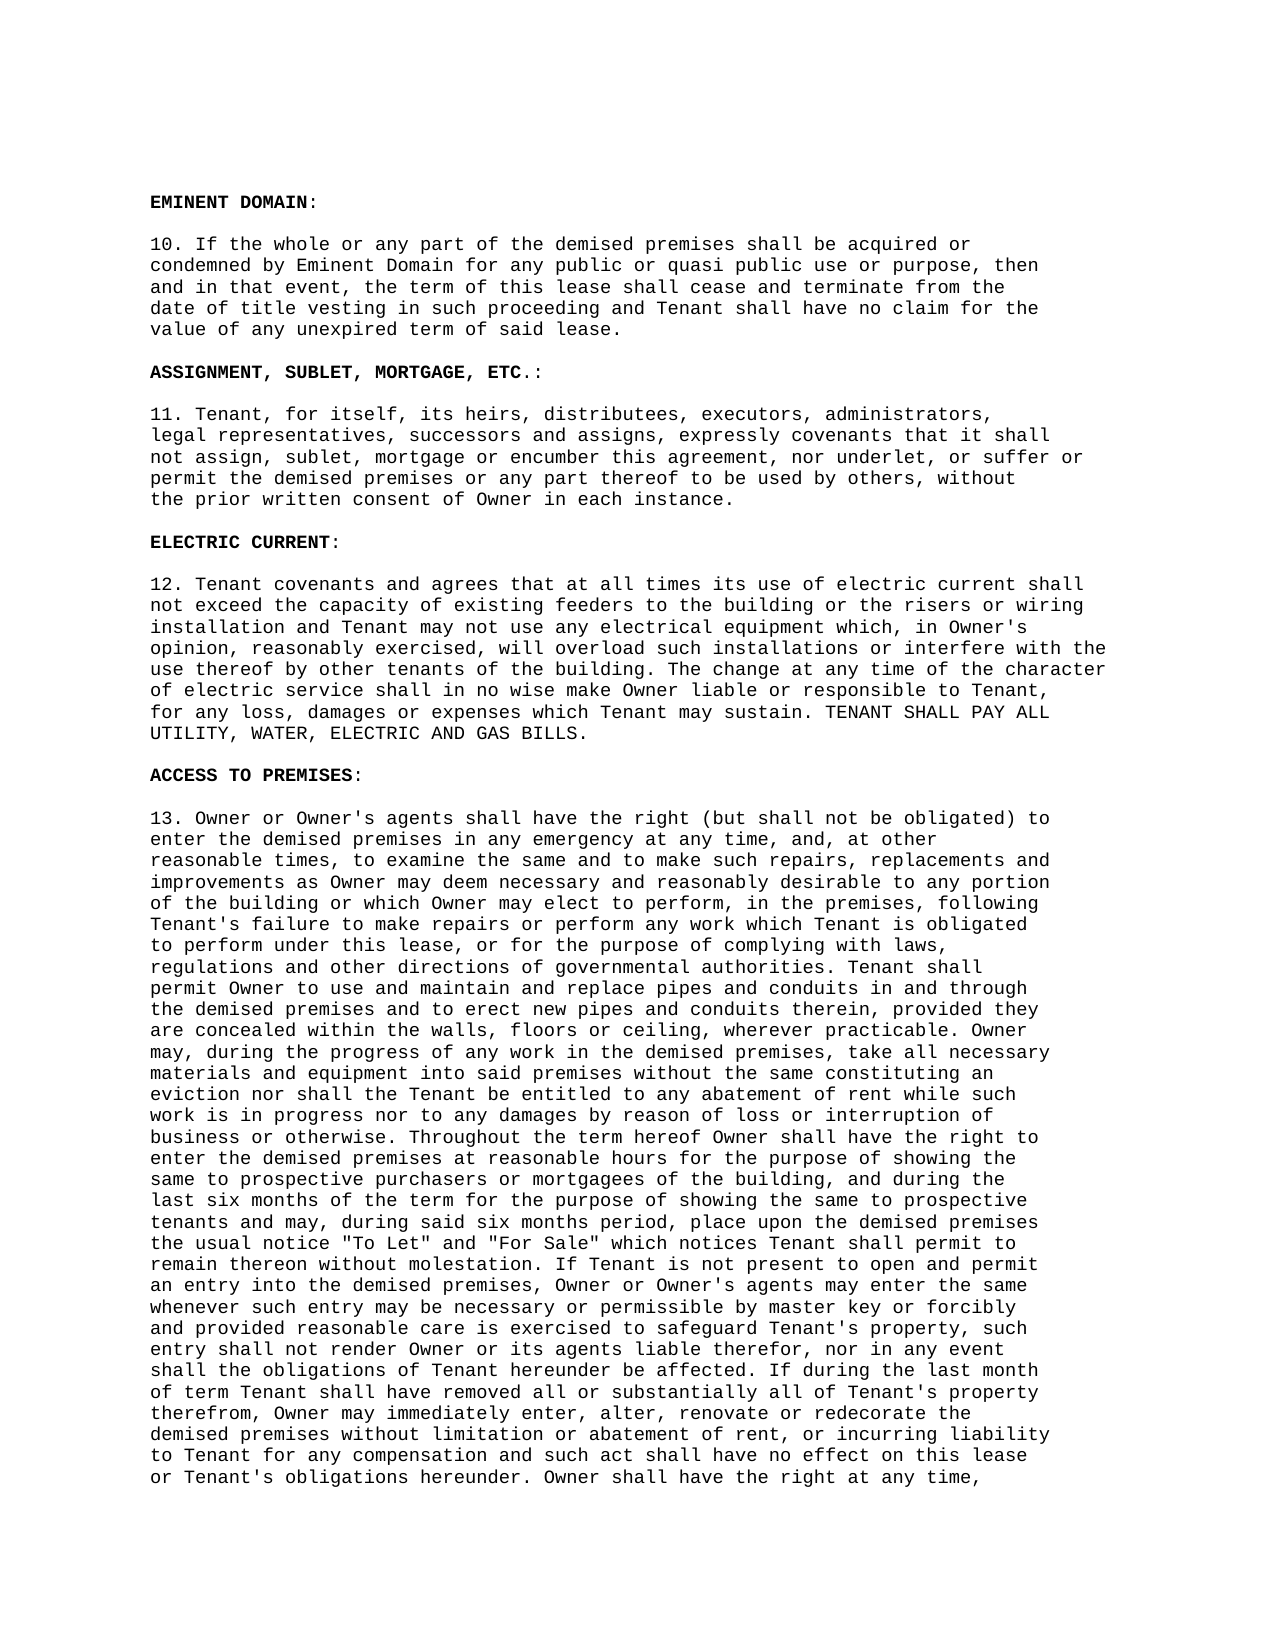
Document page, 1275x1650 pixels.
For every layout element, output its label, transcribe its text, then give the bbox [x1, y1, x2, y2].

text the demised premises and to erect new pipes and conduits therein, provided they [150, 1000, 1125, 1021]
text materials and equipment into said premises without the same constituting an [150, 1064, 1125, 1085]
text permit the demised premises or any part thereof to be used by others, without [150, 469, 1125, 490]
text remain thereon without molestation. If Tenant is not present to open and permit [150, 1255, 1125, 1276]
text of the building or which Owner may elect to perform, in the premises, following [150, 894, 1125, 915]
text therefrom, Owner may immediately enter, alter, renovate or redecorate the [150, 1404, 1125, 1425]
text reasonable times, to examine the same and to make such repairs, replacements and [150, 851, 1125, 872]
text ELECTRIC CURRENT: [150, 532, 1125, 554]
text ACCESS TO PREMISES: [150, 766, 1125, 787]
text enter the demised premises at reasonable hours for the purpose of showing the [150, 1149, 1125, 1170]
text improvements as Owner may deem necessary and reasonably desirable to any portion [150, 872, 1125, 894]
text may, during the progress of any work in the demised premises, take all necessary [150, 1042, 1125, 1064]
text value of any unexpired term of said lease. [150, 320, 1125, 341]
text the prior written consent of Owner in each instance. [150, 490, 1125, 511]
text enter the demised premises in any emergency at any time, and, at other [150, 830, 1125, 851]
text regulations and other directions of governmental authorities. Tenant shall [150, 957, 1125, 979]
text shall the obligations of Tenant hereunder be affected. If during the last month [150, 1361, 1125, 1382]
text 13. Owner or Owner's agents shall have the right (but shall not be obligated) to [150, 809, 1125, 830]
text the usual notice "To Let" and "For Sale" which notices Tenant shall permit to [150, 1234, 1125, 1255]
text condemned by Eminent Domain for any public or quasi public use or purpose, then [150, 256, 1125, 277]
text legal representatives, successors and assigns, expressly covenants that it shall [150, 426, 1125, 447]
text 11. Tenant, for itself, its heirs, distributees, executors, administrators, [150, 405, 1125, 426]
text and provided reasonable care is exercised to safeguard Tenant's property, such [150, 1319, 1125, 1340]
text to Tenant for any compensation and such act shall have no effect on this lease [150, 1446, 1125, 1467]
text last six months of the term for the purpose of showing the same to prospective [150, 1191, 1125, 1212]
text and in that event, the term of this lease shall cease and terminate from the [150, 277, 1125, 299]
text 10. If the whole or any part of the demised premises shall be acquired or [150, 235, 1125, 256]
text same to prospective purchasers or mortgagees of the building, and during the [150, 1170, 1125, 1191]
text are concealed within the walls, floors or ceiling, wherever practicable. Owner [150, 1021, 1125, 1042]
text work is in progress nor to any damages by reason of loss or interruption of [150, 1106, 1125, 1127]
text EMINENT DOMAIN: [150, 192, 1125, 214]
text not assign, sublet, mortgage or encumber this agreement, nor underlet, or suffer or [150, 447, 1125, 469]
text tenants and may, during said six months period, place upon the demised premises [150, 1212, 1125, 1234]
text of term Tenant shall have removed all or substantially all of Tenant's property [150, 1382, 1125, 1404]
text an entry into the demised premises, Owner or Owner's agents may enter the same [150, 1276, 1125, 1297]
text ASSIGNMENT, SUBLET, MORTGAGE, ETC.: [150, 362, 1125, 384]
text to perform under this lease, or for the purpose of complying with laws, [150, 936, 1125, 957]
text Tenant's failure to make repairs or perform any work which Tenant is obligated [150, 915, 1125, 936]
text 12. Tenant covenants and agrees that at all times its use of electric current shall not exceed the capacity of existing feeders to the building or the risers or wiring installation and Tenant may not use any electrical equipment which, in Owner's opinion, reasonably exercised, will overload such installations or interfere with the use thereof by other tenants of the building. The change at any time of the character of electric service shall in no wise make Owner liable or responsible to Tenant, [150, 575, 1125, 702]
text for any loss, damages or expenses which Tenant may sustain. TENANT SHALL PAY ALL UTILITY, WATER, ELECTRIC AND GAS BILLS. [150, 702, 1125, 745]
text eviction nor shall the Tenant be entitled to any abatement of rent while such [150, 1085, 1125, 1106]
text or Tenant's obligations hereunder. Owner shall have the right at any time, [150, 1467, 1125, 1489]
text entry shall not render Owner or its agents liable therefor, nor in any event [150, 1340, 1125, 1361]
text demised premises without limitation or abatement of rent, or incurring liability [150, 1425, 1125, 1446]
text date of title vesting in such proceeding and Tenant shall have no claim for the [150, 299, 1125, 320]
text business or otherwise. Throughout the term hereof Owner shall have the right to [150, 1127, 1125, 1149]
text whenever such entry may be necessary or permissible by master key or forcibly [150, 1297, 1125, 1319]
text permit Owner to use and maintain and replace pipes and conduits in and through [150, 979, 1125, 1000]
